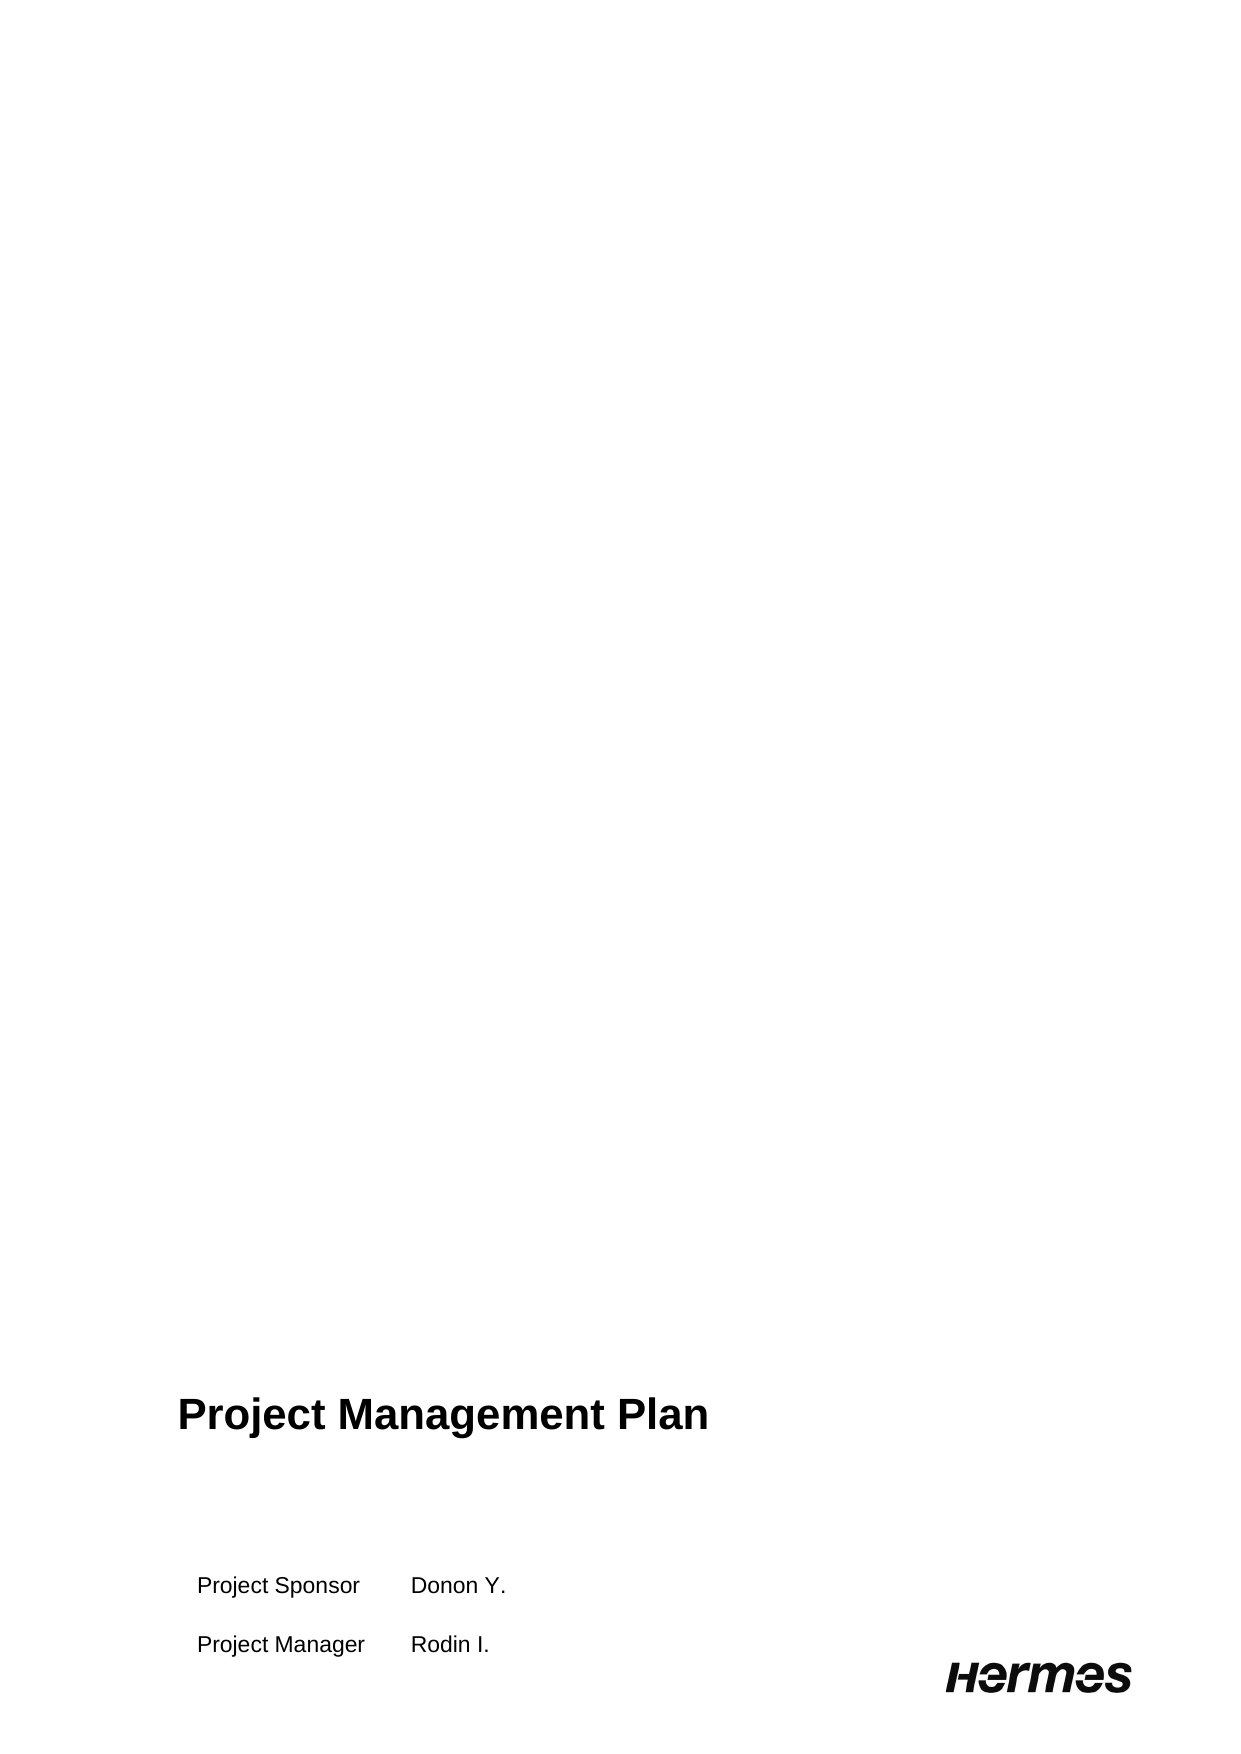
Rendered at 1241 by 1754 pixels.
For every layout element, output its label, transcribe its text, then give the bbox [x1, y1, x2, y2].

table_cell Project Manager [189, 1622, 402, 1680]
table_header Donon Y. [402, 1564, 1133, 1622]
title Project Management Plan [177, 1389, 1122, 1439]
picture [945, 1680, 1132, 1693]
table_header Project Sponsor [189, 1564, 402, 1622]
table_cell Rodin I. [402, 1622, 1133, 1680]
